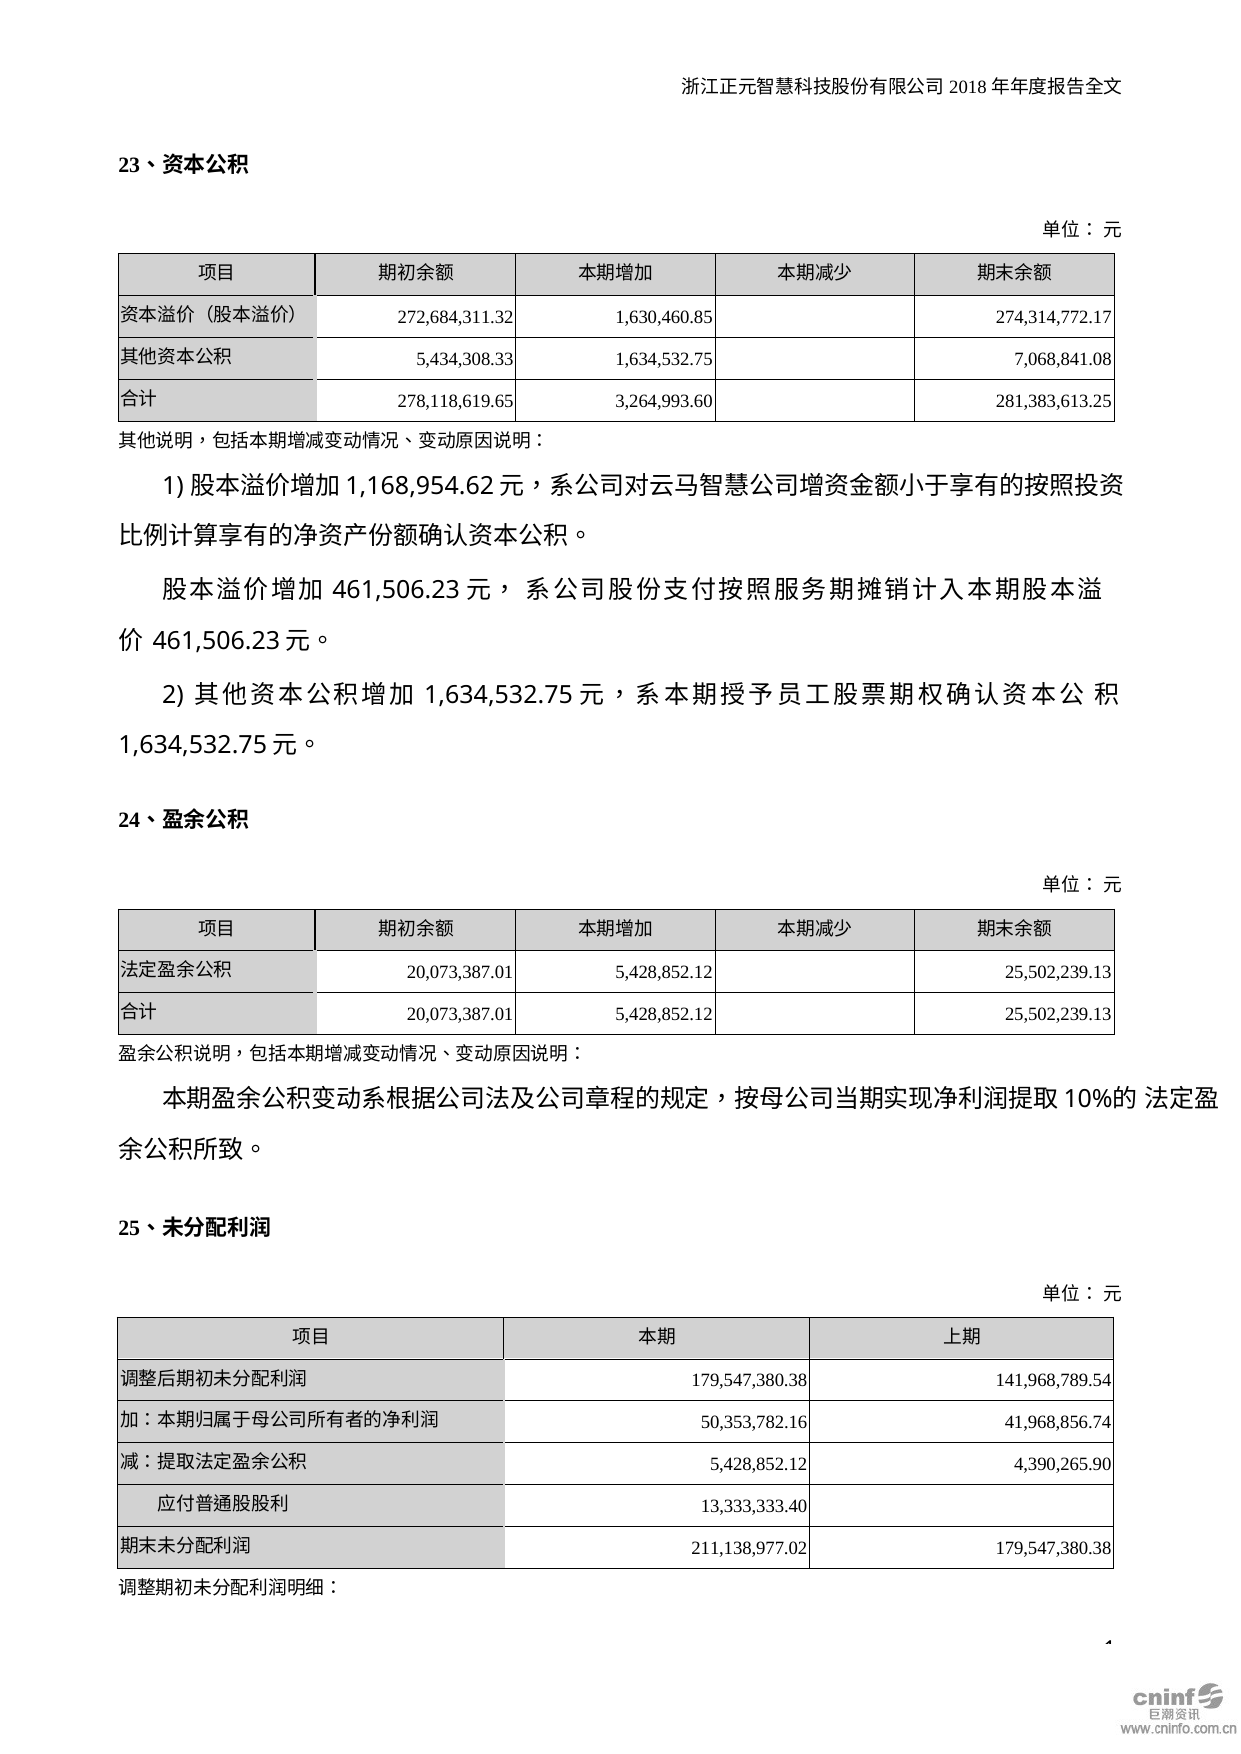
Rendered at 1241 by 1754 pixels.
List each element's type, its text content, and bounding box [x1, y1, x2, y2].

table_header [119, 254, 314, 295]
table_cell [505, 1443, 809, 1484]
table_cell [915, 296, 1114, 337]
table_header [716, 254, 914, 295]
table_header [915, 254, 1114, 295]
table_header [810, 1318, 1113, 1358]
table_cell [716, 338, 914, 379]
text 本期盈余公积变动系根据公司法及公司章程的规定，按母公司当期实现净利润提取10%的 法定盈余公积所致。 [118, 1081, 1240, 1166]
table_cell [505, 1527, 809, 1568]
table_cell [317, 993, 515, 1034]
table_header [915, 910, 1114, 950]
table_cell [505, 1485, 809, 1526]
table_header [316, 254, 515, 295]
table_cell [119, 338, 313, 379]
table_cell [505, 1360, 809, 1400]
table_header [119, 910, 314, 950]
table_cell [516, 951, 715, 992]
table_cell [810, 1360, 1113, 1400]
text 24、盈余公积 [118, 804, 1240, 834]
text 1,634,532.75元。 [118, 727, 1240, 761]
text 2) 其他资本公积增加 1,634,532.75 元，系本期授予员工股票期权确认资本公 积 [162, 676, 1240, 711]
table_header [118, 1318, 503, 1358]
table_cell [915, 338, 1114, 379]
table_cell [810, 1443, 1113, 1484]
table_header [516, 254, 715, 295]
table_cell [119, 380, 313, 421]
picture [1115, 1680, 1240, 1737]
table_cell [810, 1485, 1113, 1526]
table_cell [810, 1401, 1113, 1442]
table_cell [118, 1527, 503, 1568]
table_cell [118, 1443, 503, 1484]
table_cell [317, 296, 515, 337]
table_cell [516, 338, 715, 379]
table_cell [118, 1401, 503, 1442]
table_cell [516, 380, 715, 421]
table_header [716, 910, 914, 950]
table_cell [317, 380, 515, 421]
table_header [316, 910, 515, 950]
text 股本溢价增加 461,506.23 元， 系公司股份支付按照服务期摊销计入本期股本溢价 461,506.23元。 [118, 572, 1122, 656]
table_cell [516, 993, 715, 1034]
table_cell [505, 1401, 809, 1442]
text 其他说明，包括本期增减变动情况、变动原因说明： [118, 427, 1240, 453]
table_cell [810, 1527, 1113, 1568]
text 盈余公积说明，包括本期增减变动情况、变动原因说明： [118, 1041, 1240, 1066]
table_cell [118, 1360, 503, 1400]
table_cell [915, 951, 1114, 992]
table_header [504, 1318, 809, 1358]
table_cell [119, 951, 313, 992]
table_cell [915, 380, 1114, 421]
text 单位： 元 [102, 216, 1122, 242]
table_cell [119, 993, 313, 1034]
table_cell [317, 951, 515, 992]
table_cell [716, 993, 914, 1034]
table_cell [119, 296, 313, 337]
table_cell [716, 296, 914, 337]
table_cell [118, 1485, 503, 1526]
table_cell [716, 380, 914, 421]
text 1) 股本溢价增加1,168,954.62元，系公司对云马智慧公司增资金额小于享有的按照投资 比例计算享有的净资产份额确认资本公积。 [118, 468, 1124, 552]
text 23、资本公积 [118, 149, 1240, 179]
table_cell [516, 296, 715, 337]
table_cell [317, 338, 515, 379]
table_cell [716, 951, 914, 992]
text 单位： 元 [102, 872, 1122, 897]
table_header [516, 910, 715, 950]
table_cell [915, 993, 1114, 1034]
text 调整期初未分配利润明细： [118, 1574, 1240, 1600]
text 25、未分配利润 [118, 1212, 1240, 1242]
text 单位： 元 [102, 1280, 1122, 1305]
